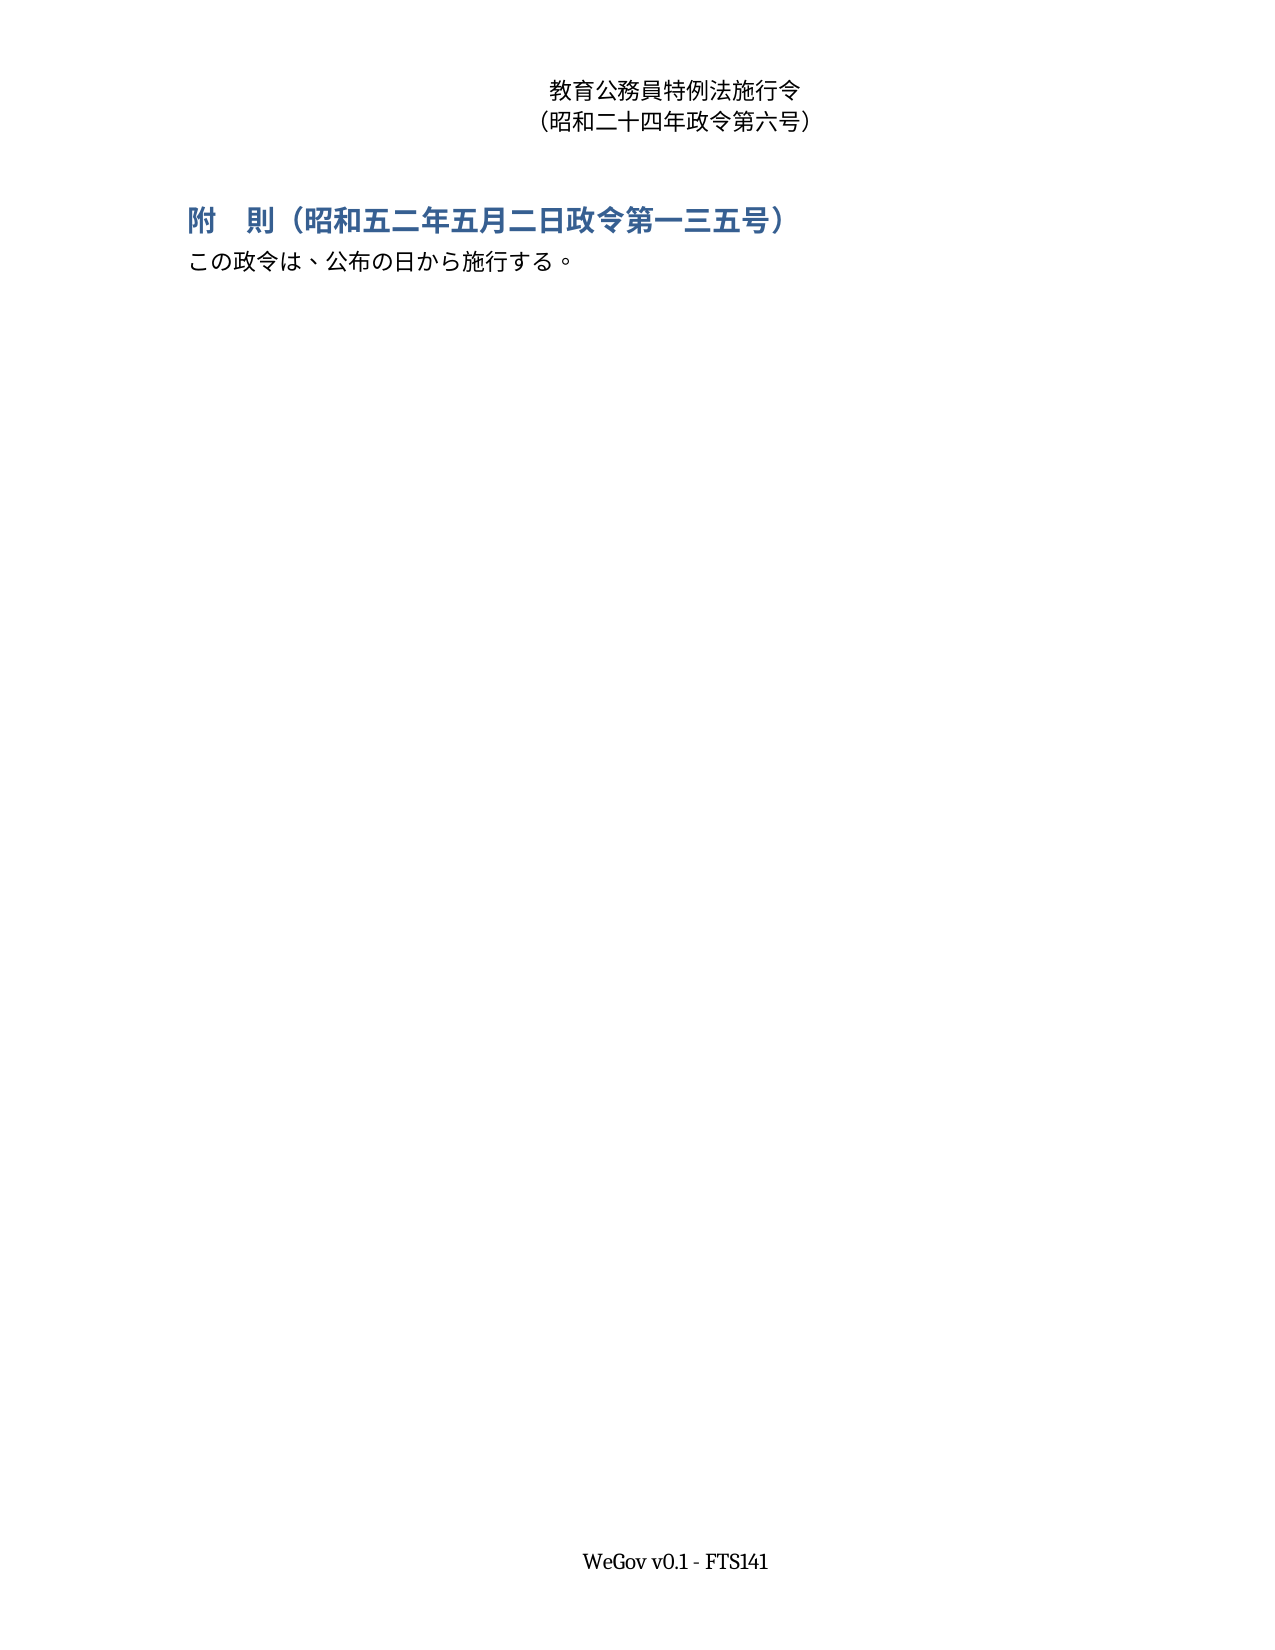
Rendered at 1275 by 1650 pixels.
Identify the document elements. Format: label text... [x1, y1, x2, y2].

subtitle 附 則（昭和五二年五月二日政令第一三五号） [187, 200, 1087, 240]
text この政令は、公布の日から施行する。 [187, 246, 1087, 277]
